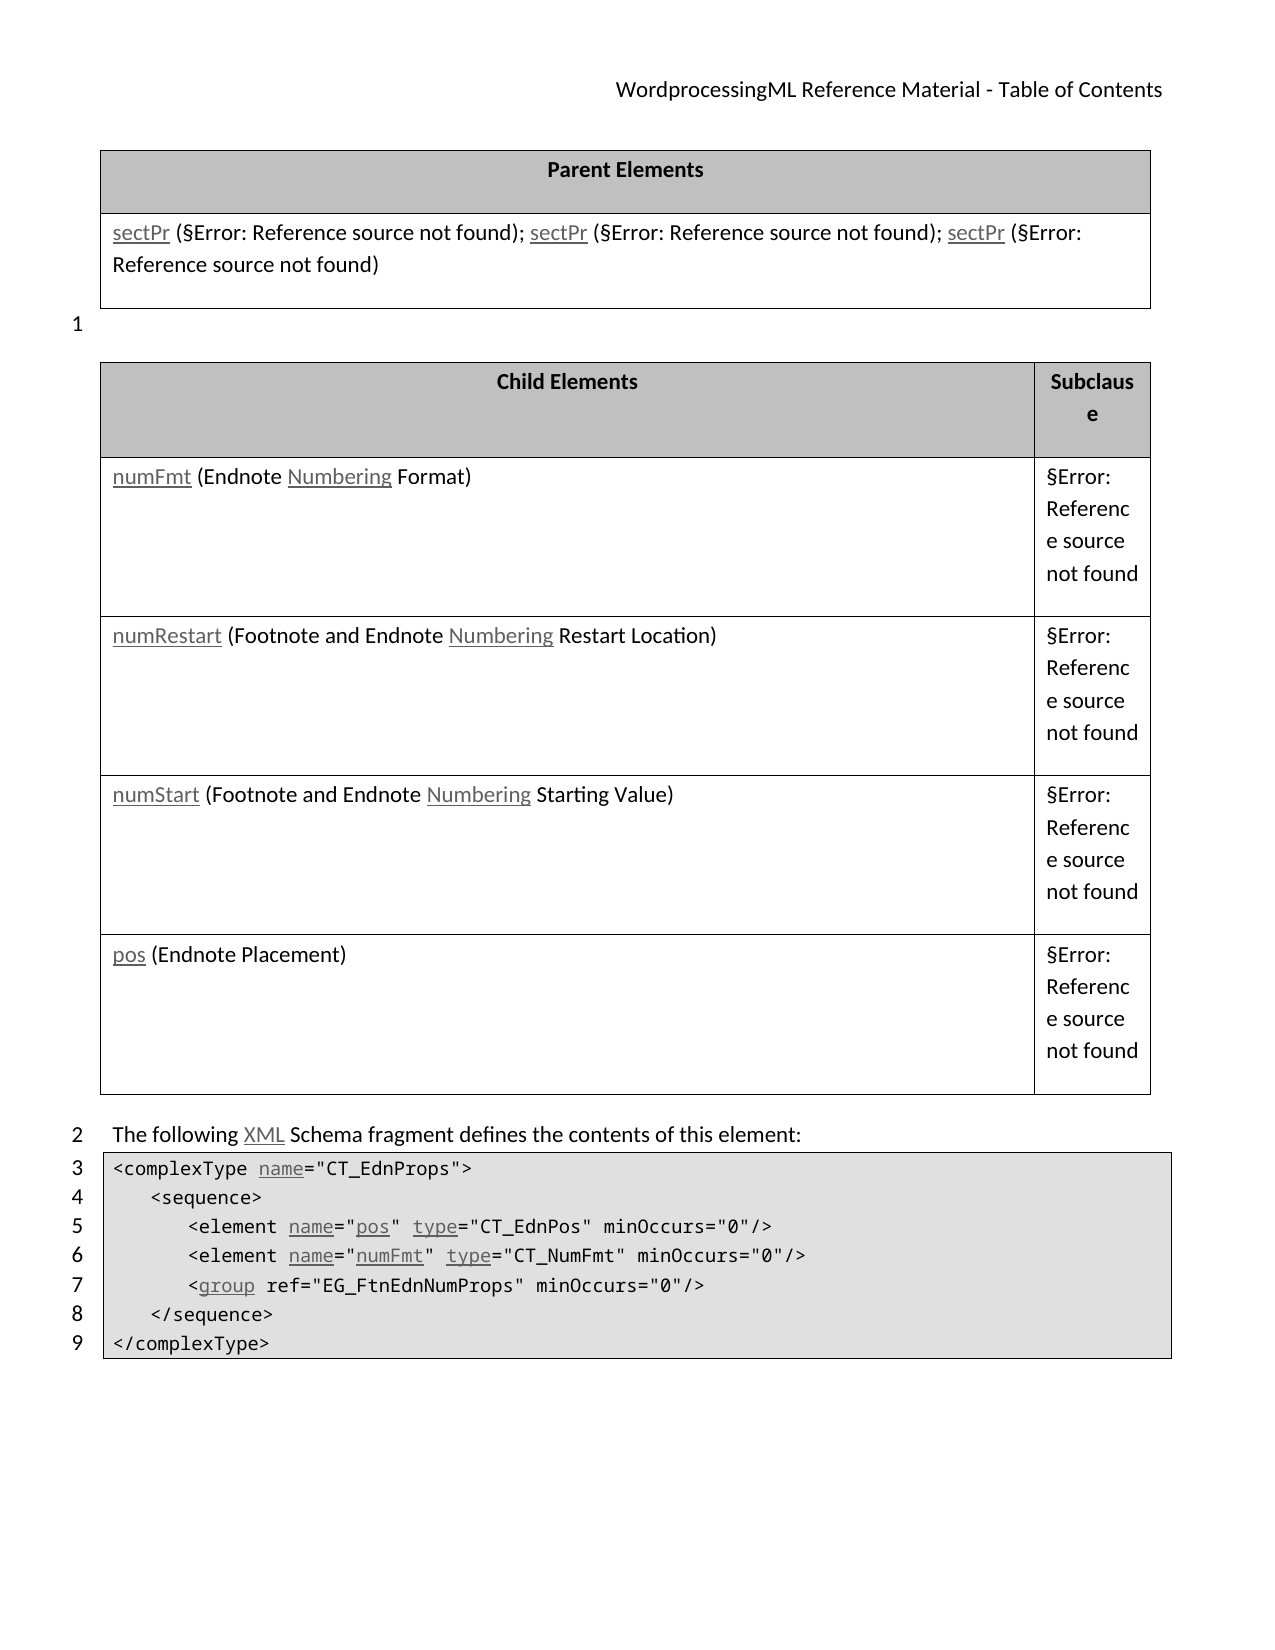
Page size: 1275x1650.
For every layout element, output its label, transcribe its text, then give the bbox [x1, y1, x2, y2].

text </sequence> [104, 1298, 1171, 1327]
text <group ref="EG_FtnEdnNumProps" minOccurs="0"/> [104, 1269, 1171, 1298]
text <element name="pos" type="CT_EdnPos" minOccurs="0"/> [104, 1210, 1171, 1239]
text The following XML Schema fragment defines the contents of this element: [112, 1120, 1162, 1148]
table_header Subclause [1035, 363, 1150, 457]
text <element name="numFmt" type="CT_NumFmt" minOccurs="0"/> [104, 1240, 1171, 1268]
table_cell numFmt (Endnote Numbering Format) [101, 458, 1034, 616]
table_cell numRestart (Footnote and Endnote Numbering Restart Location) [101, 617, 1034, 775]
table_header Child Elements [101, 363, 1034, 457]
text <complexType name="CT_EdnProps"> [104, 1153, 1171, 1181]
table_cell pos (Endnote Placement) [101, 935, 1034, 1094]
text <sequence> [104, 1181, 1171, 1210]
table_cell numStart (Footnote and Endnote Numbering Starting Value) [101, 776, 1034, 934]
text </complexType> [104, 1327, 1171, 1358]
table_header Parent Elements [101, 151, 1150, 213]
